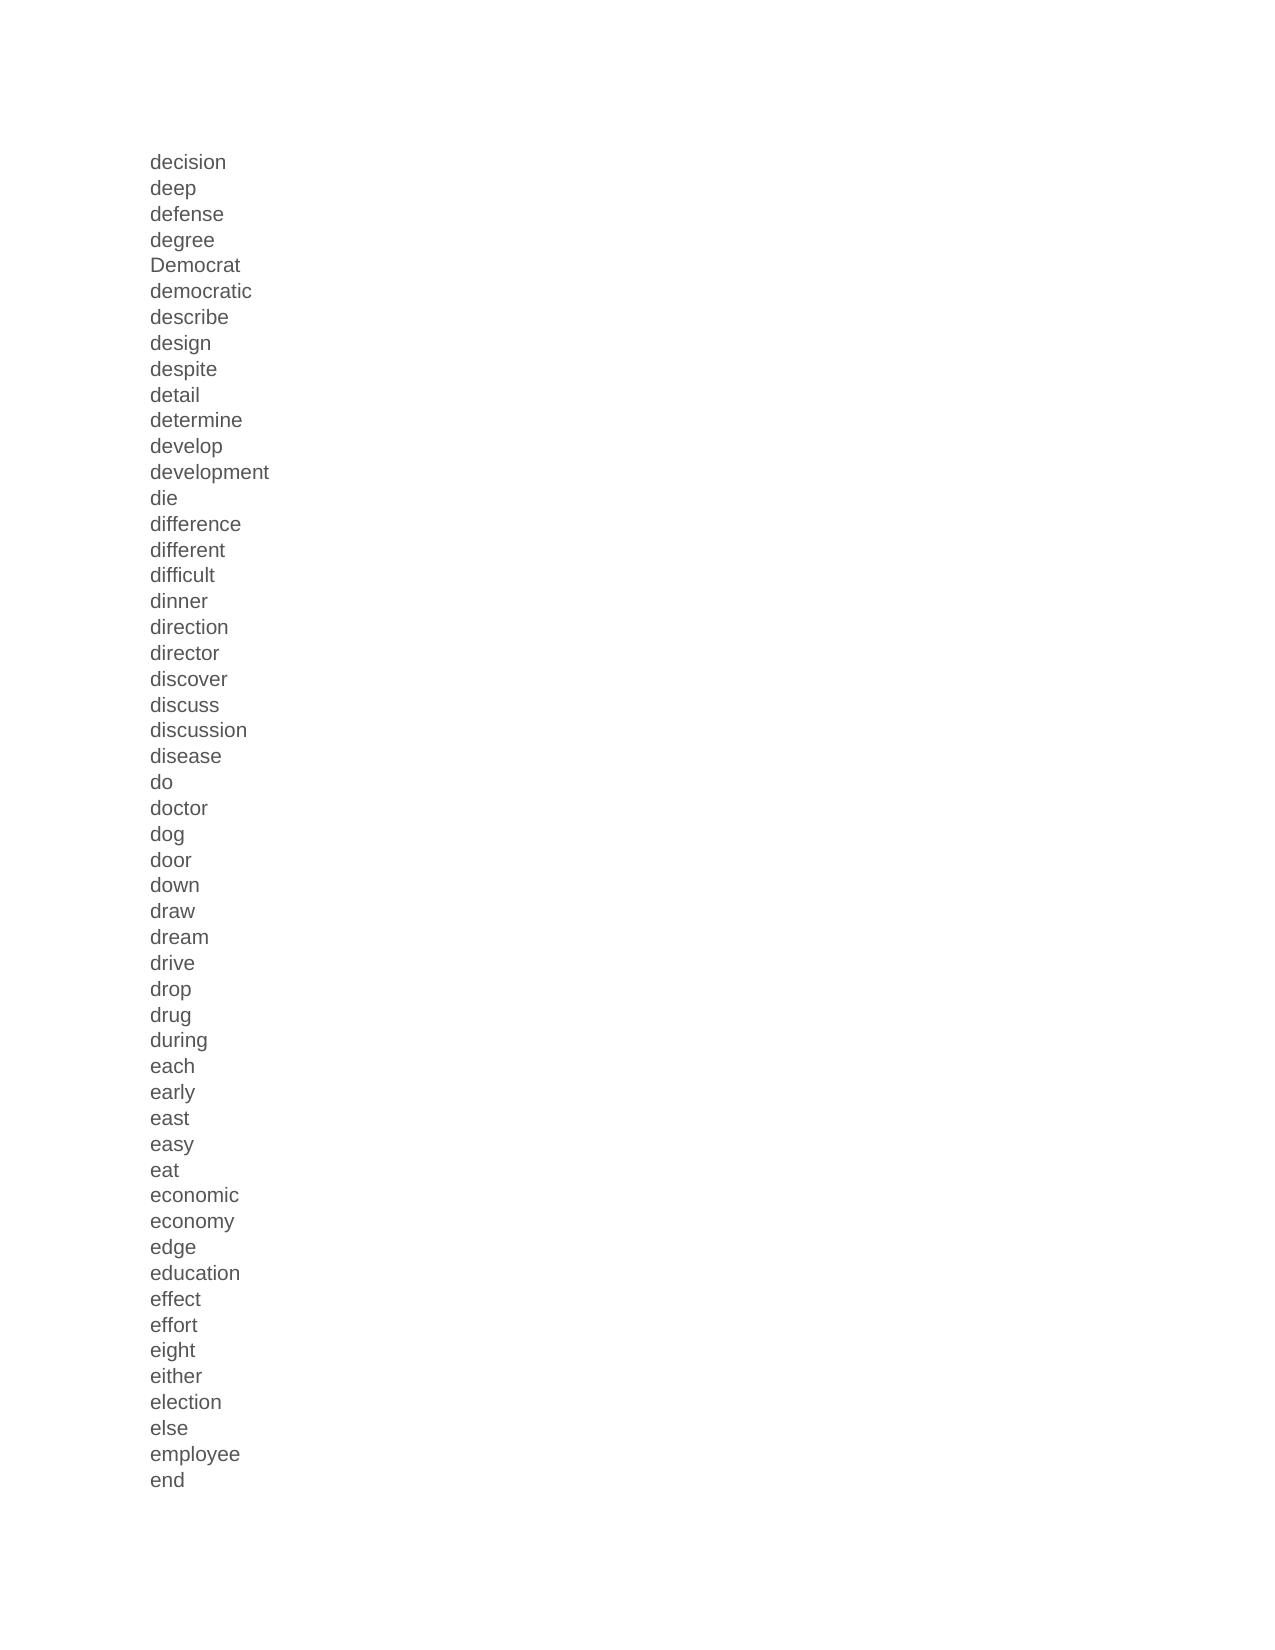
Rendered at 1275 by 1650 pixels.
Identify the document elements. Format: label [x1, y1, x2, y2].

text [150, 150, 1125, 1491]
